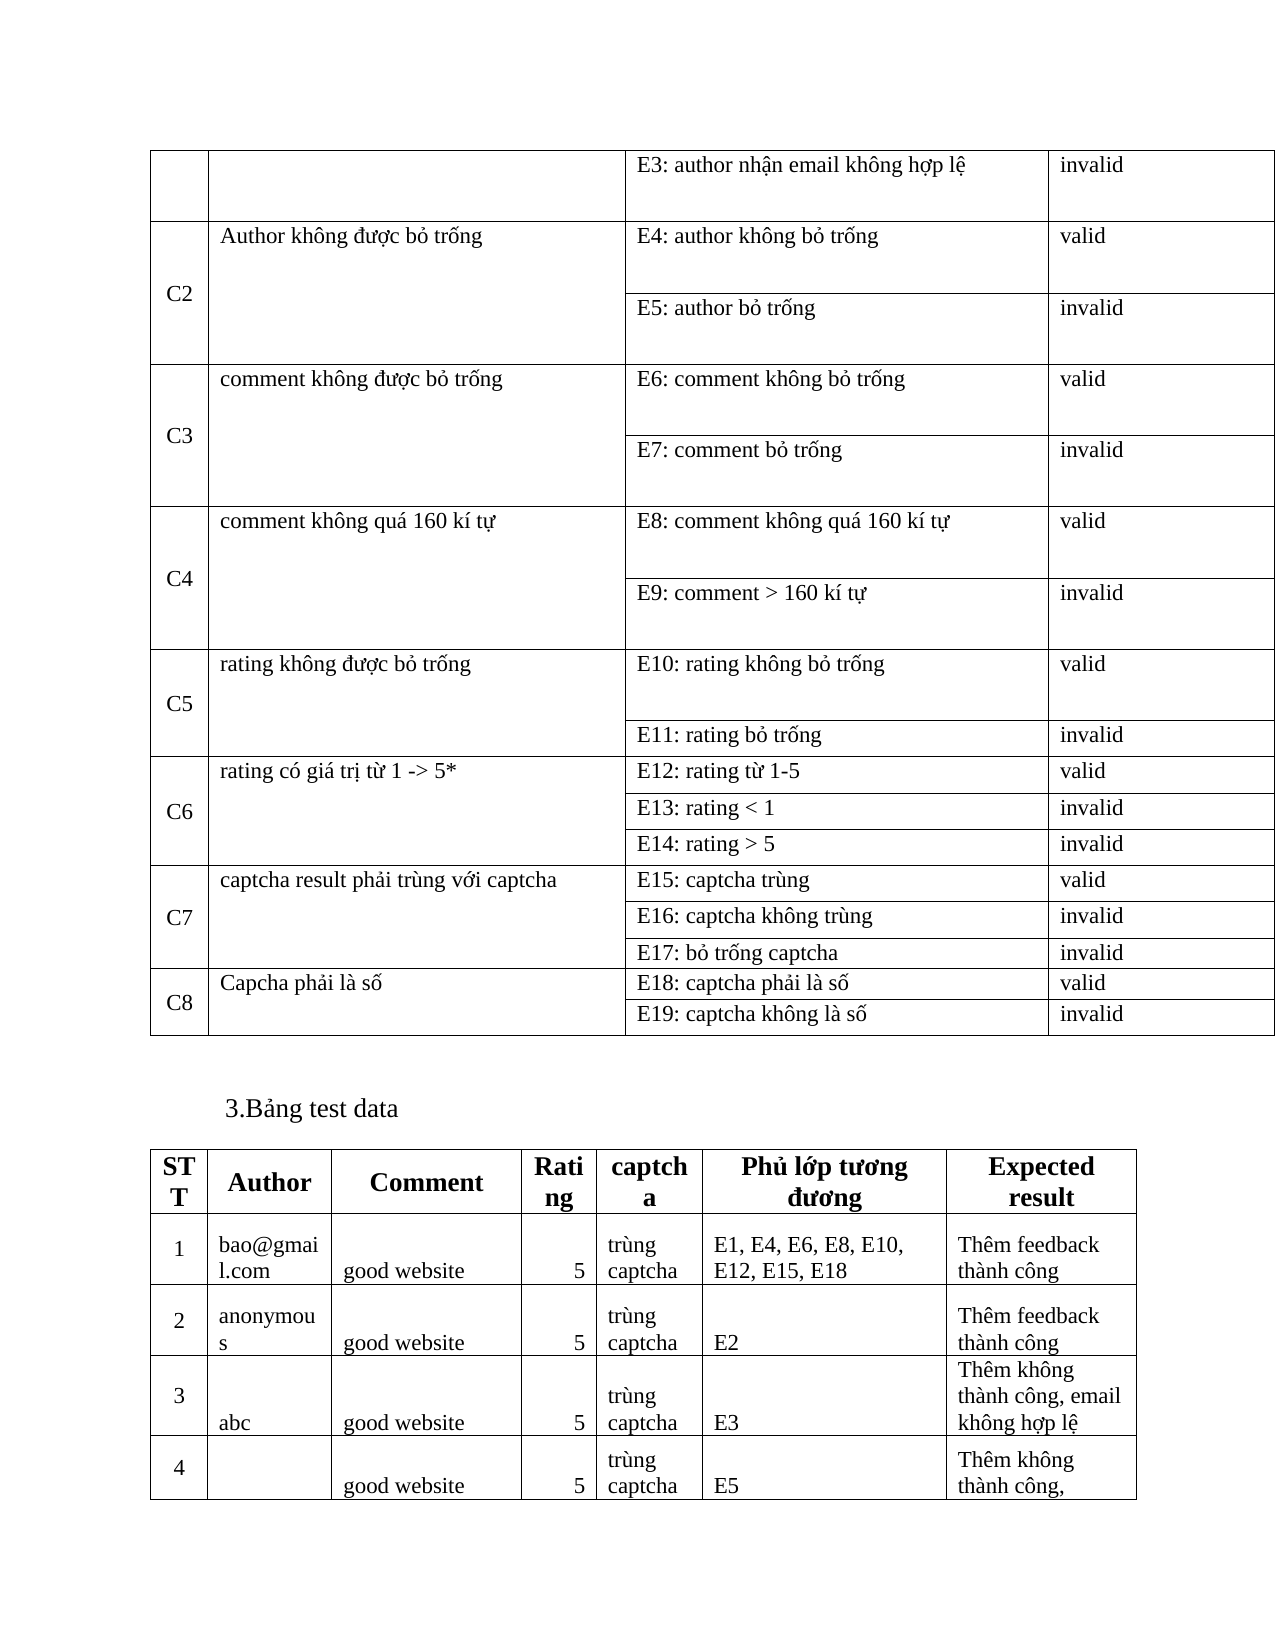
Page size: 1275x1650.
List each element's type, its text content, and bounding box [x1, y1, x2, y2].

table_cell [947, 1436, 1136, 1499]
table_cell E5 [703, 1436, 946, 1499]
table_cell 5 [522, 1436, 596, 1499]
table_cell trùng captcha [597, 1436, 702, 1499]
table_header Rating [522, 1150, 596, 1212]
table_cell E8: comment không quá 160 kí tự [626, 507, 1048, 577]
table_cell E15: captcha trùng [626, 866, 1048, 901]
table_header captcha [597, 1150, 702, 1212]
table_cell E1, E4, E6, E8, E10, E12, E15, E18 [703, 1214, 946, 1284]
table_cell E10: rating không bỏ trống [626, 650, 1048, 720]
table_cell valid [1049, 969, 1274, 999]
table_cell E6: comment không bỏ trống [626, 365, 1048, 435]
table_cell E12: rating từ 1-5 [626, 757, 1048, 792]
table_header Author [208, 1150, 331, 1212]
table_cell invalid [1049, 436, 1274, 506]
table_header Expected result [947, 1150, 1136, 1212]
table_cell C5 [151, 650, 208, 756]
table_cell good website [332, 1436, 521, 1499]
table_header STT [151, 1150, 207, 1212]
table_cell invalid [1049, 902, 1274, 937]
table_cell E2 [703, 1285, 946, 1355]
table_cell invalid [1049, 939, 1274, 967]
table_cell C8 [151, 969, 208, 1035]
table_cell good website [332, 1285, 521, 1355]
table_cell E13: rating < 1 [626, 794, 1048, 829]
table_cell rating không được bỏ trống [209, 650, 625, 756]
table_cell good website [332, 1214, 521, 1284]
table_cell C3 [151, 365, 208, 506]
list 3.Bảng test data [225, 1093, 1125, 1124]
table_cell 2 [151, 1285, 207, 1355]
table_cell comment không quá 160 kí tự [209, 507, 625, 649]
table_cell E3: author nhận email không hợp lệ [626, 151, 1048, 221]
table_cell E19: captcha không là số [626, 1000, 1048, 1035]
table_cell 4 [151, 1436, 207, 1499]
table_header Comment [332, 1150, 521, 1212]
table_cell valid [1049, 757, 1274, 792]
table_cell C2 [151, 222, 208, 364]
table_cell comment không được bỏ trống [209, 365, 625, 506]
table_cell E9: comment > 160 kí tự [626, 579, 1048, 649]
table_cell bao@gmail.com [208, 1214, 331, 1284]
table_cell valid [1049, 650, 1274, 720]
table_cell 5 [522, 1356, 596, 1435]
table_cell valid [1049, 222, 1274, 292]
table_cell Thêm feedback thành công [947, 1214, 1136, 1284]
table_cell E7: comment bỏ trống [626, 436, 1048, 506]
table_cell E4: author không bỏ trống [626, 222, 1048, 292]
table_cell valid [1049, 507, 1274, 577]
table_cell invalid [1049, 794, 1274, 829]
table_cell invalid [1049, 1000, 1274, 1035]
table_cell anonymous [208, 1285, 331, 1355]
table_cell E18: captcha phải là số [626, 969, 1048, 999]
table_cell invalid [1049, 151, 1274, 221]
table_cell valid [1049, 866, 1274, 901]
table_cell Capcha phải là số [209, 969, 625, 1035]
table_cell Thêm feedback thành công [947, 1285, 1136, 1355]
table_cell E3 [703, 1356, 946, 1435]
table_cell E11: rating bỏ trống [626, 721, 1048, 756]
table_cell E16: captcha không trùng [626, 902, 1048, 937]
table_cell 3 [151, 1356, 207, 1435]
table_cell valid [1049, 365, 1274, 435]
table_cell E17: bỏ trống captcha [626, 939, 1048, 967]
table_cell 5 [522, 1214, 596, 1284]
table_cell C6 [151, 757, 208, 865]
table_cell invalid [1049, 294, 1274, 364]
table_cell rating có giá trị từ 1 -> 5* [209, 757, 625, 865]
table_cell invalid [1049, 721, 1274, 756]
table_cell C7 [151, 866, 208, 967]
table_cell captcha result phải trùng với captcha [209, 866, 625, 967]
table_cell invalid [1049, 830, 1274, 865]
table_cell abc [208, 1356, 331, 1435]
table_cell C4 [151, 507, 208, 649]
table_cell 1 [151, 1214, 207, 1284]
table_cell invalid [1049, 579, 1274, 649]
table_cell E5: author bỏ trống [626, 294, 1048, 364]
table_header Phủ lớp tương đương [703, 1150, 946, 1212]
table_cell trùng captcha [597, 1285, 702, 1355]
table_cell Author không được bỏ trống [209, 222, 625, 364]
table_cell E14: rating > 5 [626, 830, 1048, 865]
table_cell trùng captcha [597, 1356, 702, 1435]
table_cell Thêm không thành công, email không hợp lệ [947, 1356, 1136, 1435]
table_cell 5 [522, 1285, 596, 1355]
table_cell [208, 1436, 331, 1499]
table_cell good website [332, 1356, 521, 1435]
table_cell trùng captcha [597, 1214, 702, 1284]
